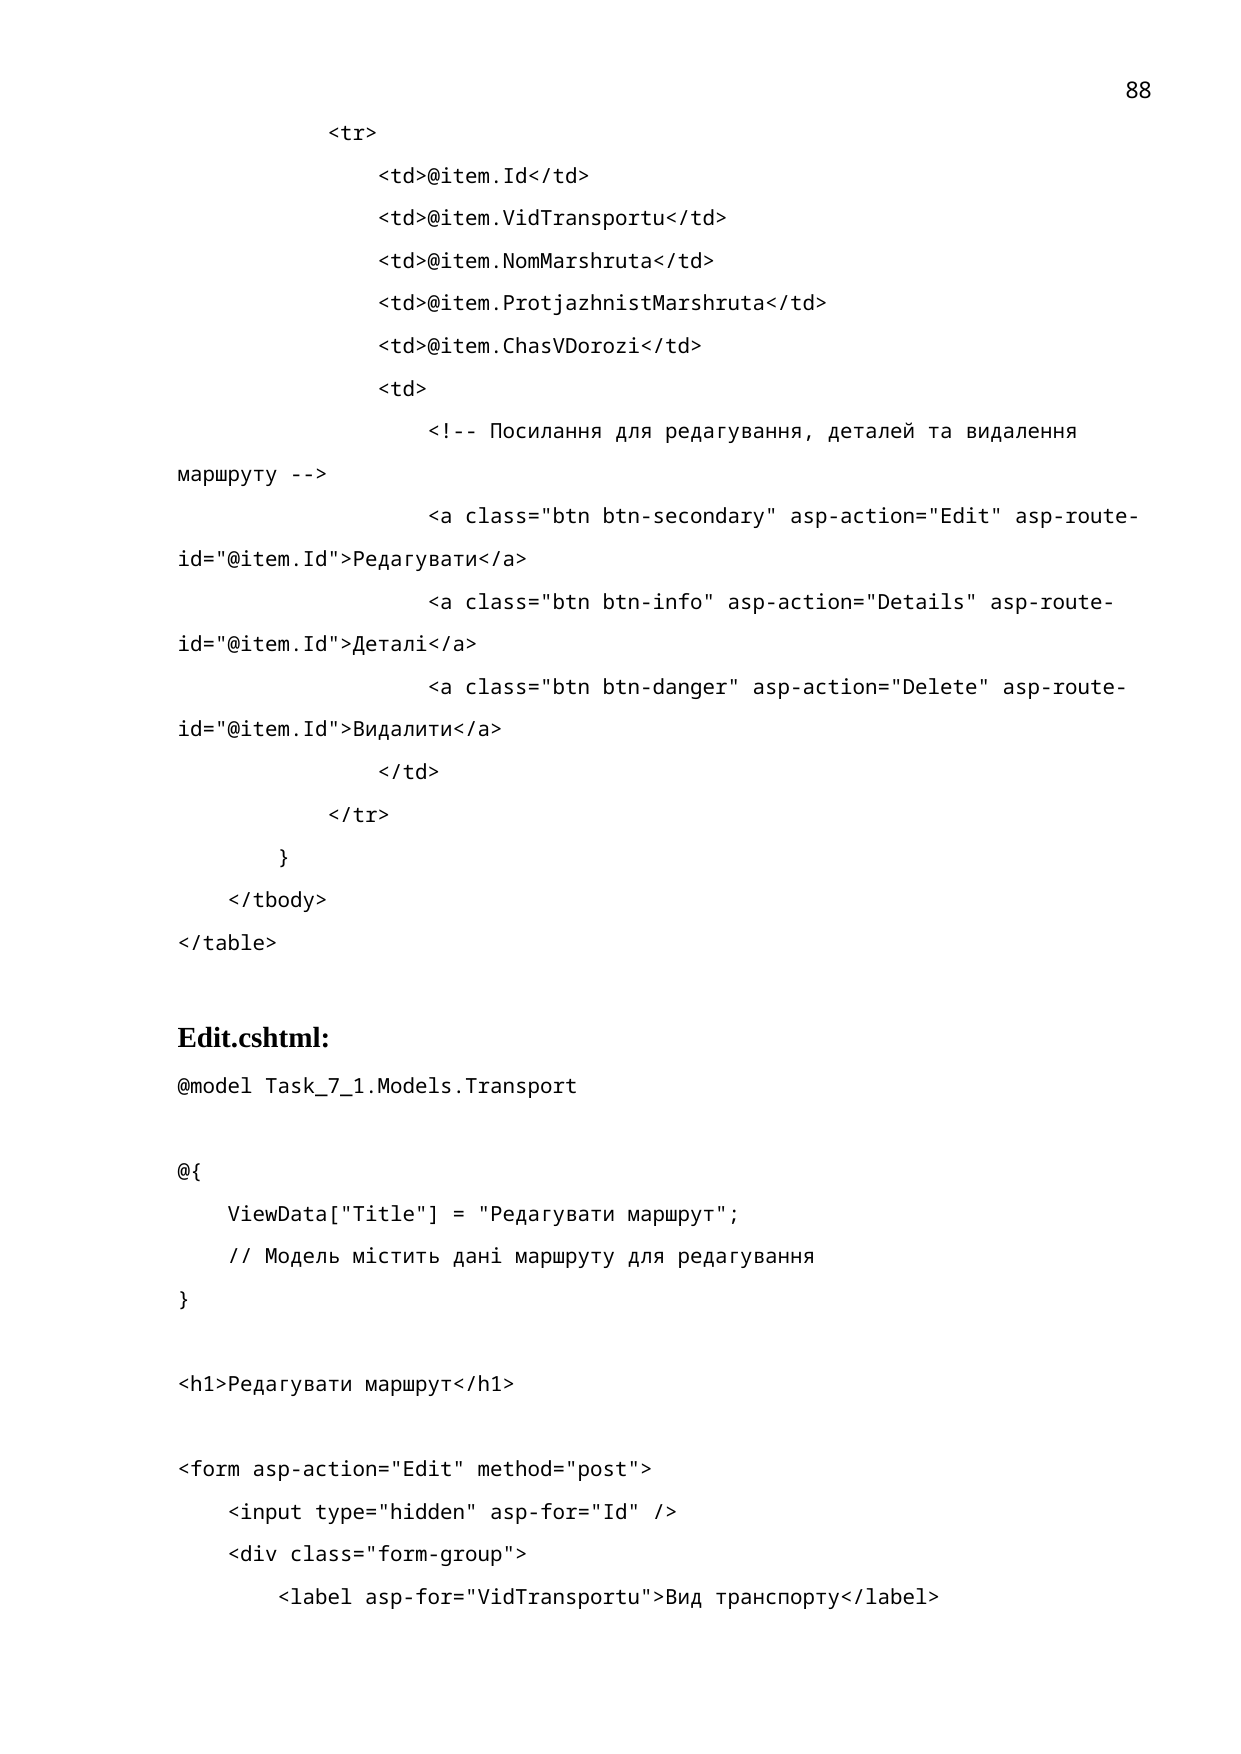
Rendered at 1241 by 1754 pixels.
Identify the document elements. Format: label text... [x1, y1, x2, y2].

text <input type="hidden" asp-for="Id" /> [177, 1497, 1152, 1525]
text </tbody> [177, 885, 1152, 913]
text <a class="btn btn-danger" asp-action="Delete" asp-route-id="@item.Id">Видалити</a> [177, 672, 1152, 743]
text <a class="btn btn-secondary" asp-action="Edit" asp-route-id="@item.Id">Редагувати</a> [177, 502, 1152, 573]
text </tr> [177, 800, 1152, 828]
text <td> [177, 374, 1152, 402]
text @model Task_7_1.Models.Transport [177, 1071, 1152, 1099]
text <label asp-for="VidTransportu">Вид транспорту</label> [177, 1582, 1152, 1611]
text } [177, 842, 1152, 871]
text Edit.cshtml: [177, 1021, 1152, 1054]
text @{ [177, 1156, 1152, 1184]
text // Модель містить дані маршруту для редагування [177, 1241, 1152, 1270]
text <tr> [177, 118, 1152, 147]
text <form asp-action="Edit" method="post"> [177, 1454, 1152, 1483]
text </td> [177, 757, 1152, 786]
text <!-- Посилання для редагування, деталей та видалення маршруту --> [177, 416, 1152, 487]
text <td>@item.VidTransportu</td> [177, 203, 1152, 232]
text <div class="form-group"> [177, 1539, 1152, 1568]
text <td>@item.NomMarshruta</td> [177, 246, 1152, 274]
text <td>@item.ProtjazhnistMarshruta</td> [177, 288, 1152, 317]
text <a class="btn btn-info" asp-action="Details" asp-route-id="@item.Id">Деталі</a> [177, 587, 1152, 658]
text <td>@item.ChasVDorozi</td> [177, 331, 1152, 359]
text } [177, 1284, 1152, 1312]
text <td>@item.Id</td> [177, 161, 1152, 189]
text </table> [177, 928, 1152, 956]
text <h1>Редагувати маршрут</h1> [177, 1369, 1152, 1397]
text ViewData["Title"] = "Редагувати маршрут"; [177, 1199, 1152, 1227]
